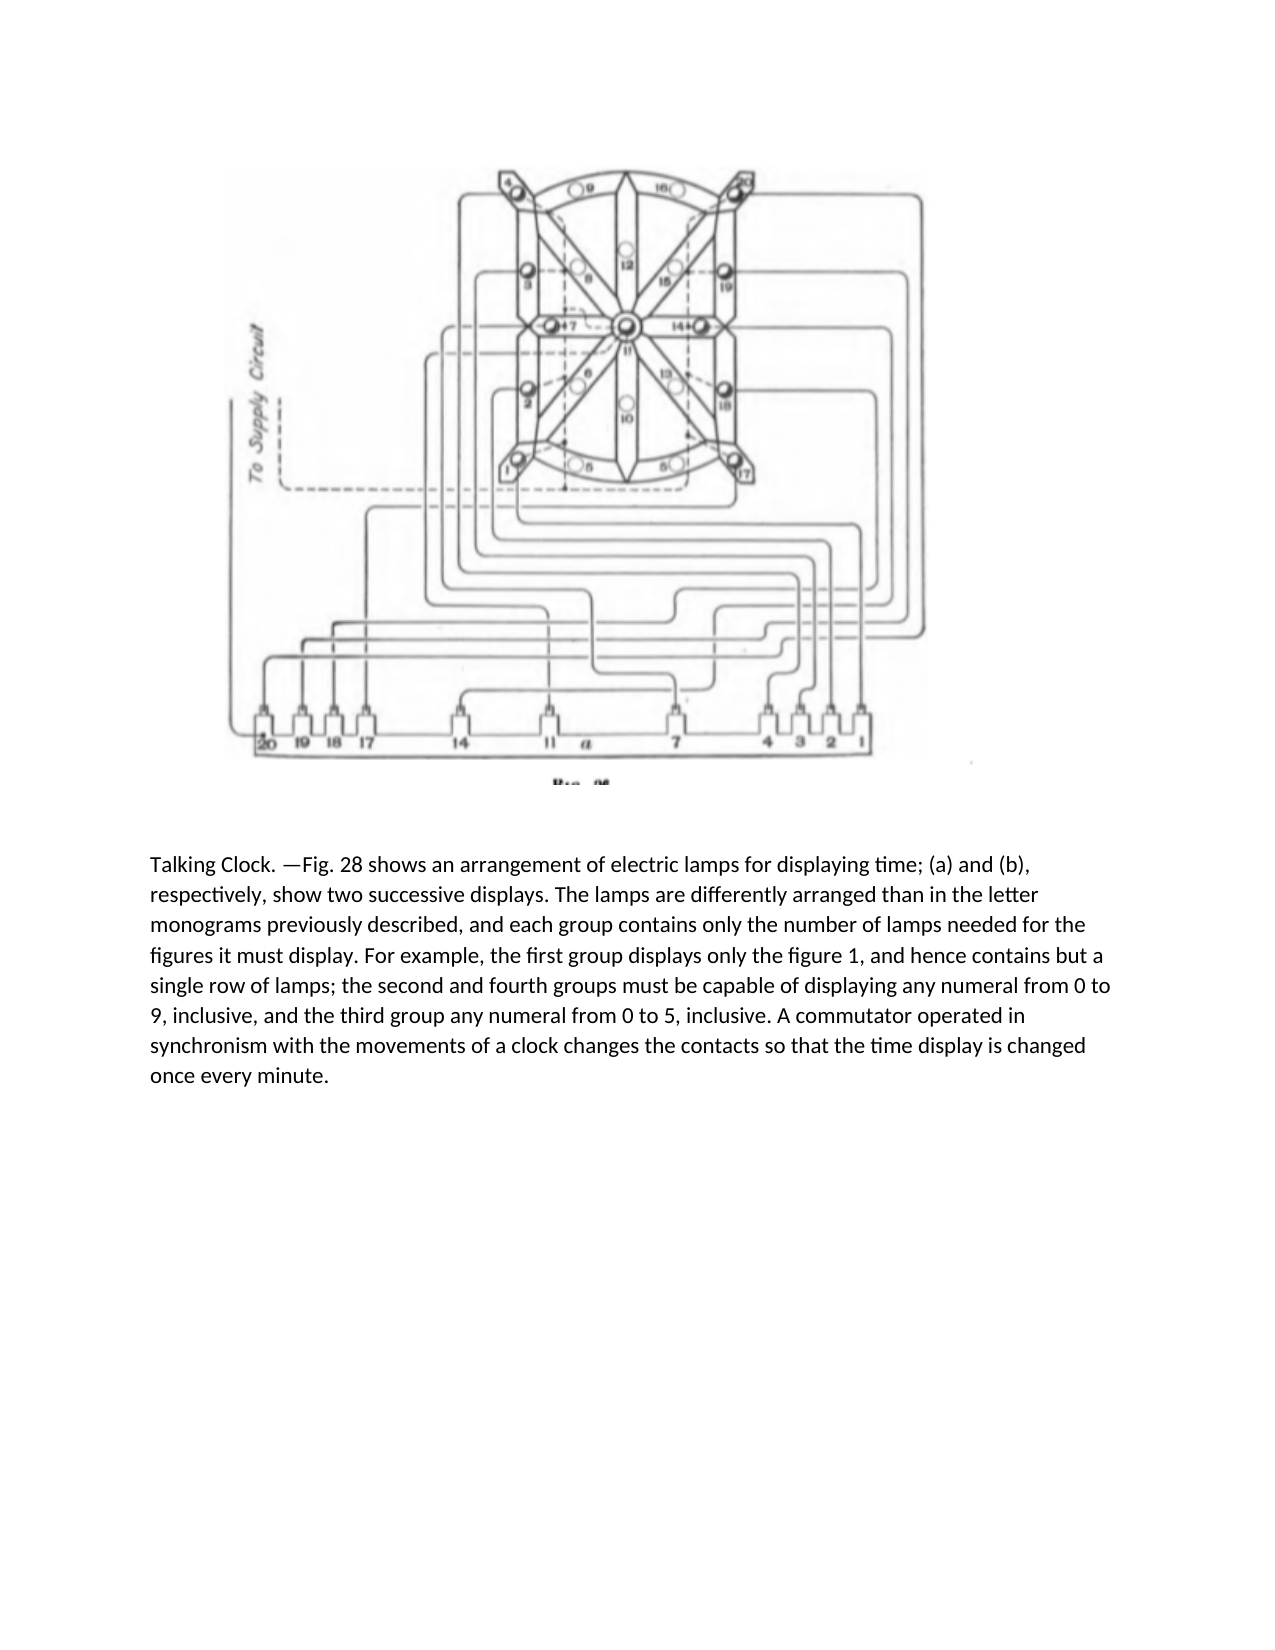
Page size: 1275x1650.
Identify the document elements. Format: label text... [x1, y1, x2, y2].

picture [150, 150, 1021, 785]
text Talking Clock. —Fig. 28 shows an arrangement of electric lamps for displaying time; (a) and (b), respectively, show two successive displays. The lamps are differently arranged than in the letter monograms previously described, and each group contains only the number of lamps needed for the figures it must display. For example, the first group displays only the figure 1, and hence contains but a single row of lamps; the second and fourth groups must be capable of displaying any numeral from 0 to 9, inclusive, and the third group any numeral from 0 to 5, inclusive. A commutator operated in synchronism with the movements of a clock changes the contacts so that the time display is changed once every minute. [150, 850, 1125, 1089]
